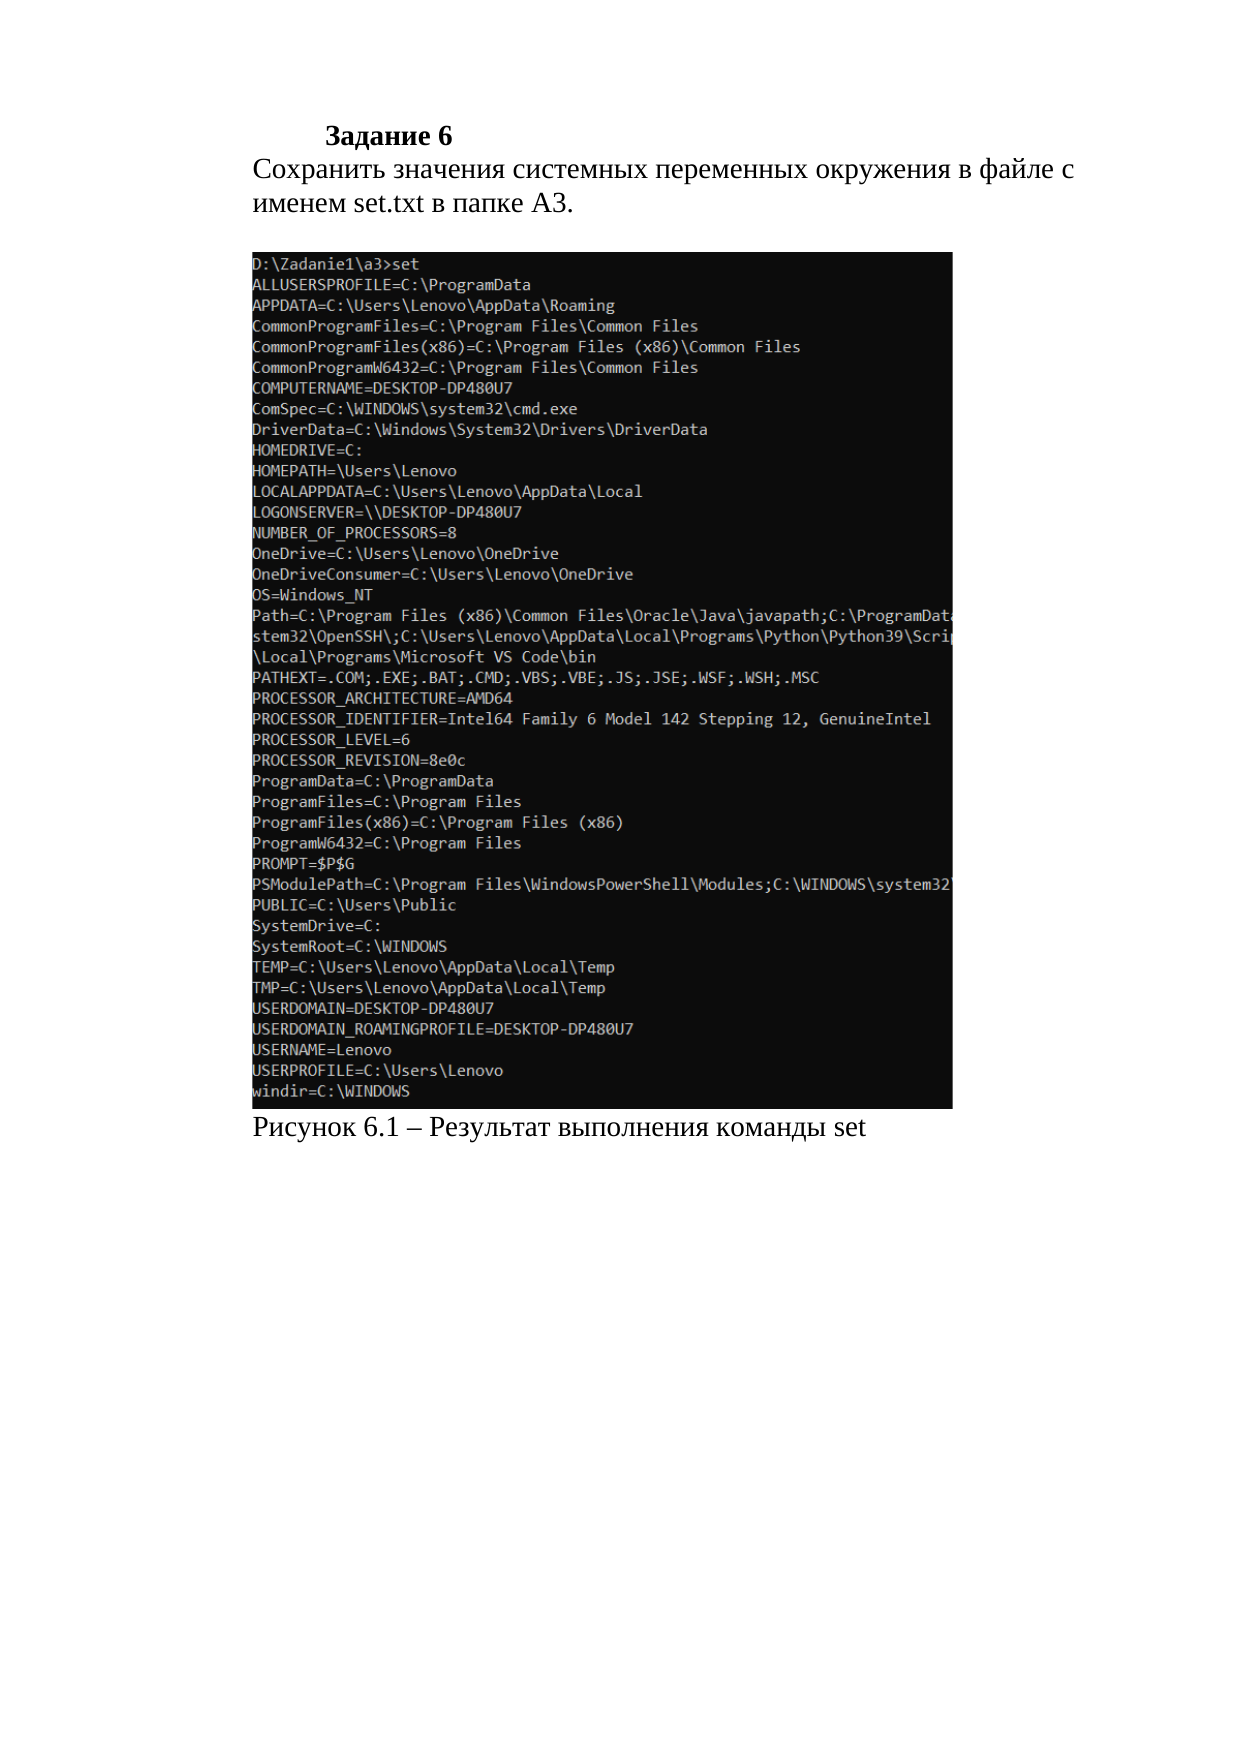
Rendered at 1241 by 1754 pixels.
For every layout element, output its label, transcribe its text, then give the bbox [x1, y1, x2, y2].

picture [252, 252, 953, 1109]
list Задание 6 [252, 118, 1152, 152]
list Рисунок 6.1 – Результат выполнения команды set [252, 1109, 1152, 1142]
list Сохранить значения системных переменных окружения в файле с именем set.txt в папке А3. [252, 152, 1152, 219]
